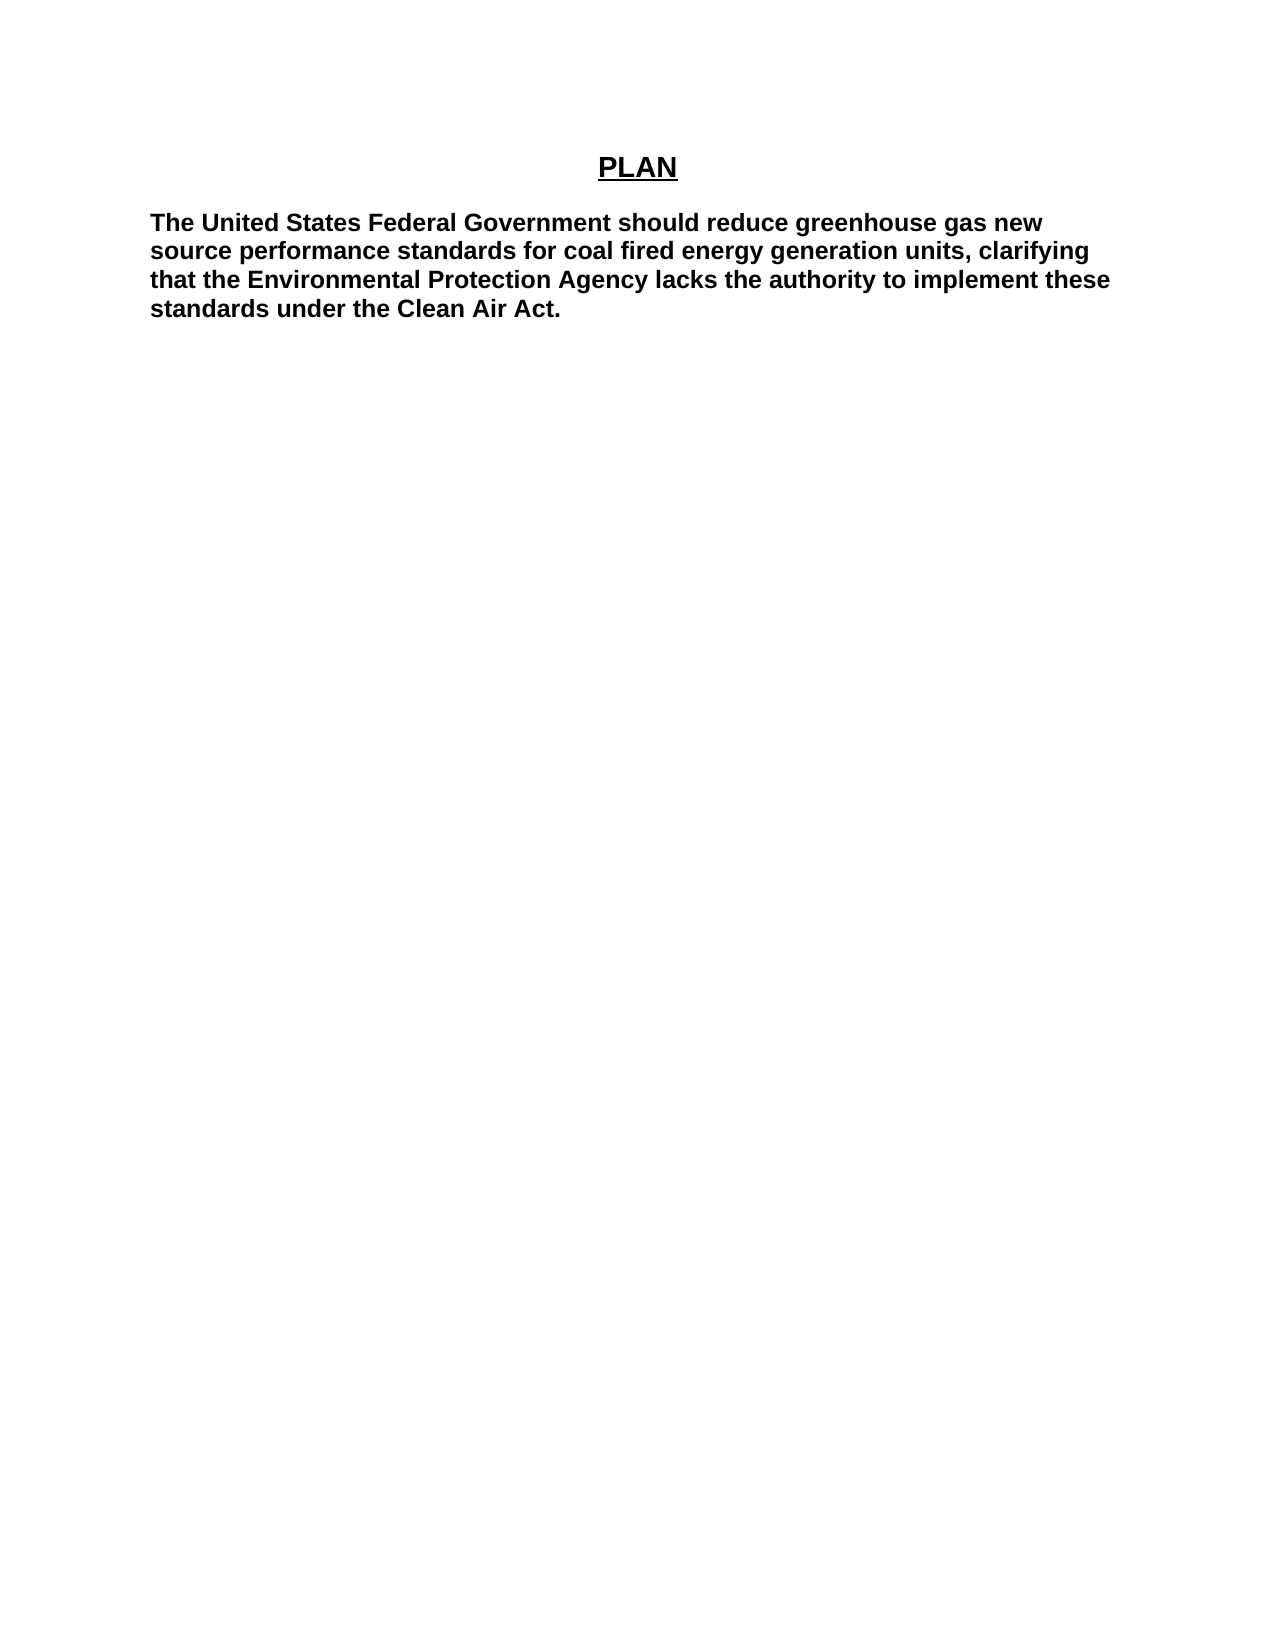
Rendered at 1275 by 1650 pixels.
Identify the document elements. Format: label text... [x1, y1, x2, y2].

subtitle plan [150, 150, 1125, 183]
subtitle The United States Federal Government should reduce greenhouse gas new source performance standards for coal fired energy generation units, clarifying that the Environmental Protection Agency lacks the authority to implement these standards under the Clean Air Act. [150, 207, 1125, 322]
